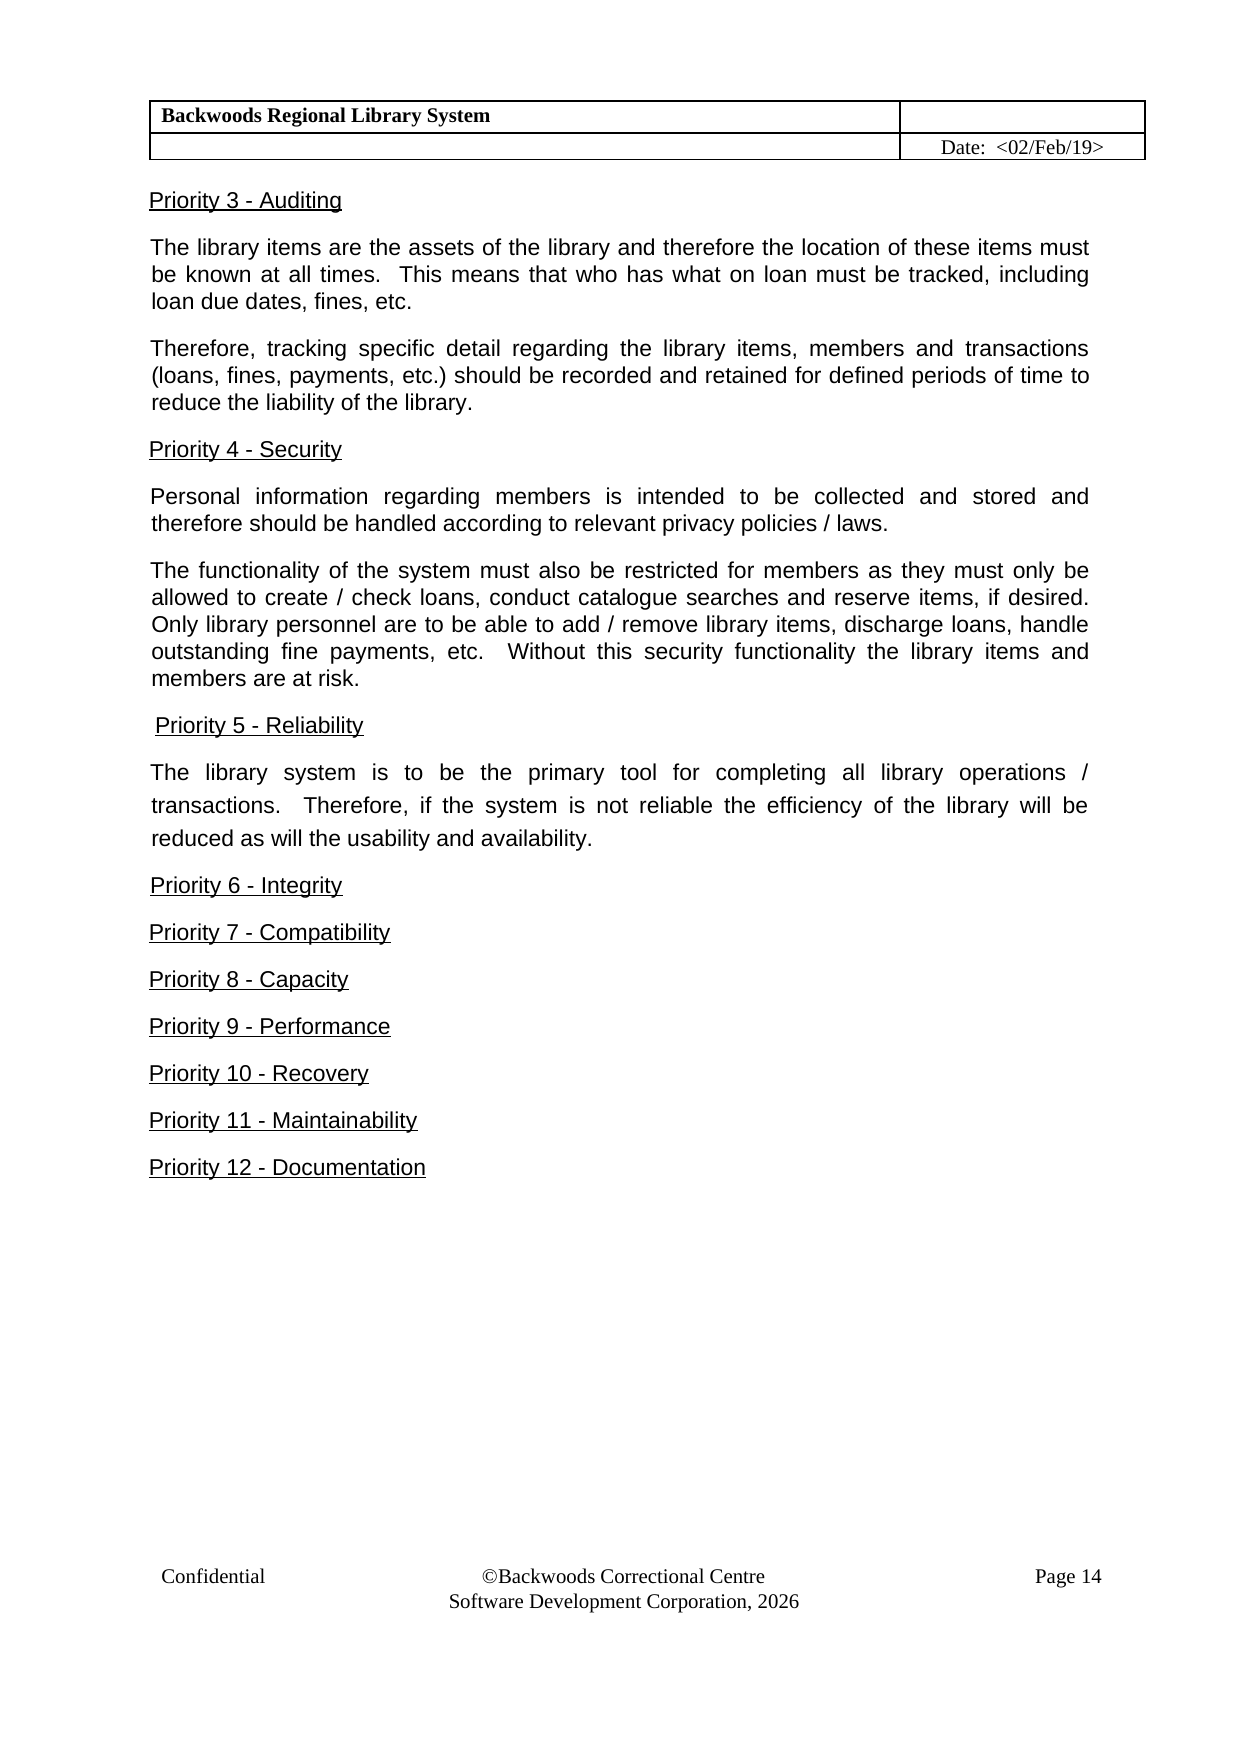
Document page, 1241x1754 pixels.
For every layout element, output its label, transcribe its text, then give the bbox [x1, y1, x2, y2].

text Priority 12 - Documentation [148, 1154, 1090, 1181]
text Priority 8 - Capacity [148, 966, 1090, 993]
text Priority 7 - Compatibility [148, 919, 1090, 946]
subtitle Priority 5 - Reliability [148, 712, 1090, 738]
text The functionality of the system must also be restricted for members as they must only be allowed to create / check loans, conduct catalogue searches and reserve items, if desired. Only library personnel are to be able to add / remove library items, discharge loans, handle outstanding fine payments, etc. Without this security functionality the library items and members are at risk. [150, 557, 1090, 691]
text Personal information regarding members is intended to be collected and stored and therefore should be handled according to relevant privacy policies / laws. [150, 483, 1090, 536]
text Therefore, tracking specific detail regarding the library items, members and transactions (loans, fines, payments, etc.) should be recorded and retained for defined periods of time to reduce the liability of the library. [150, 335, 1090, 415]
subtitle Priority 4 - Security [148, 436, 1090, 462]
text The library items are the assets of the library and therefore the location of these items must be known at all times. This means that who has what on loan must be tracked, including loan due dates, fines, etc. [150, 234, 1090, 314]
text Priority 6 - Integrity [150, 872, 1090, 898]
text Priority 9 - Performance [148, 1013, 1090, 1039]
subtitle Priority 3 - Auditing [148, 187, 1090, 213]
text The library system is to be the primary tool for completing all library operations / transactions. Therefore, if the system is not reliable the efficiency of the library will be reduced as will the usability and availability. [150, 759, 1090, 851]
text Priority 10 - Recovery [148, 1060, 1090, 1087]
text Priority 11 - Maintainability [148, 1107, 1090, 1133]
